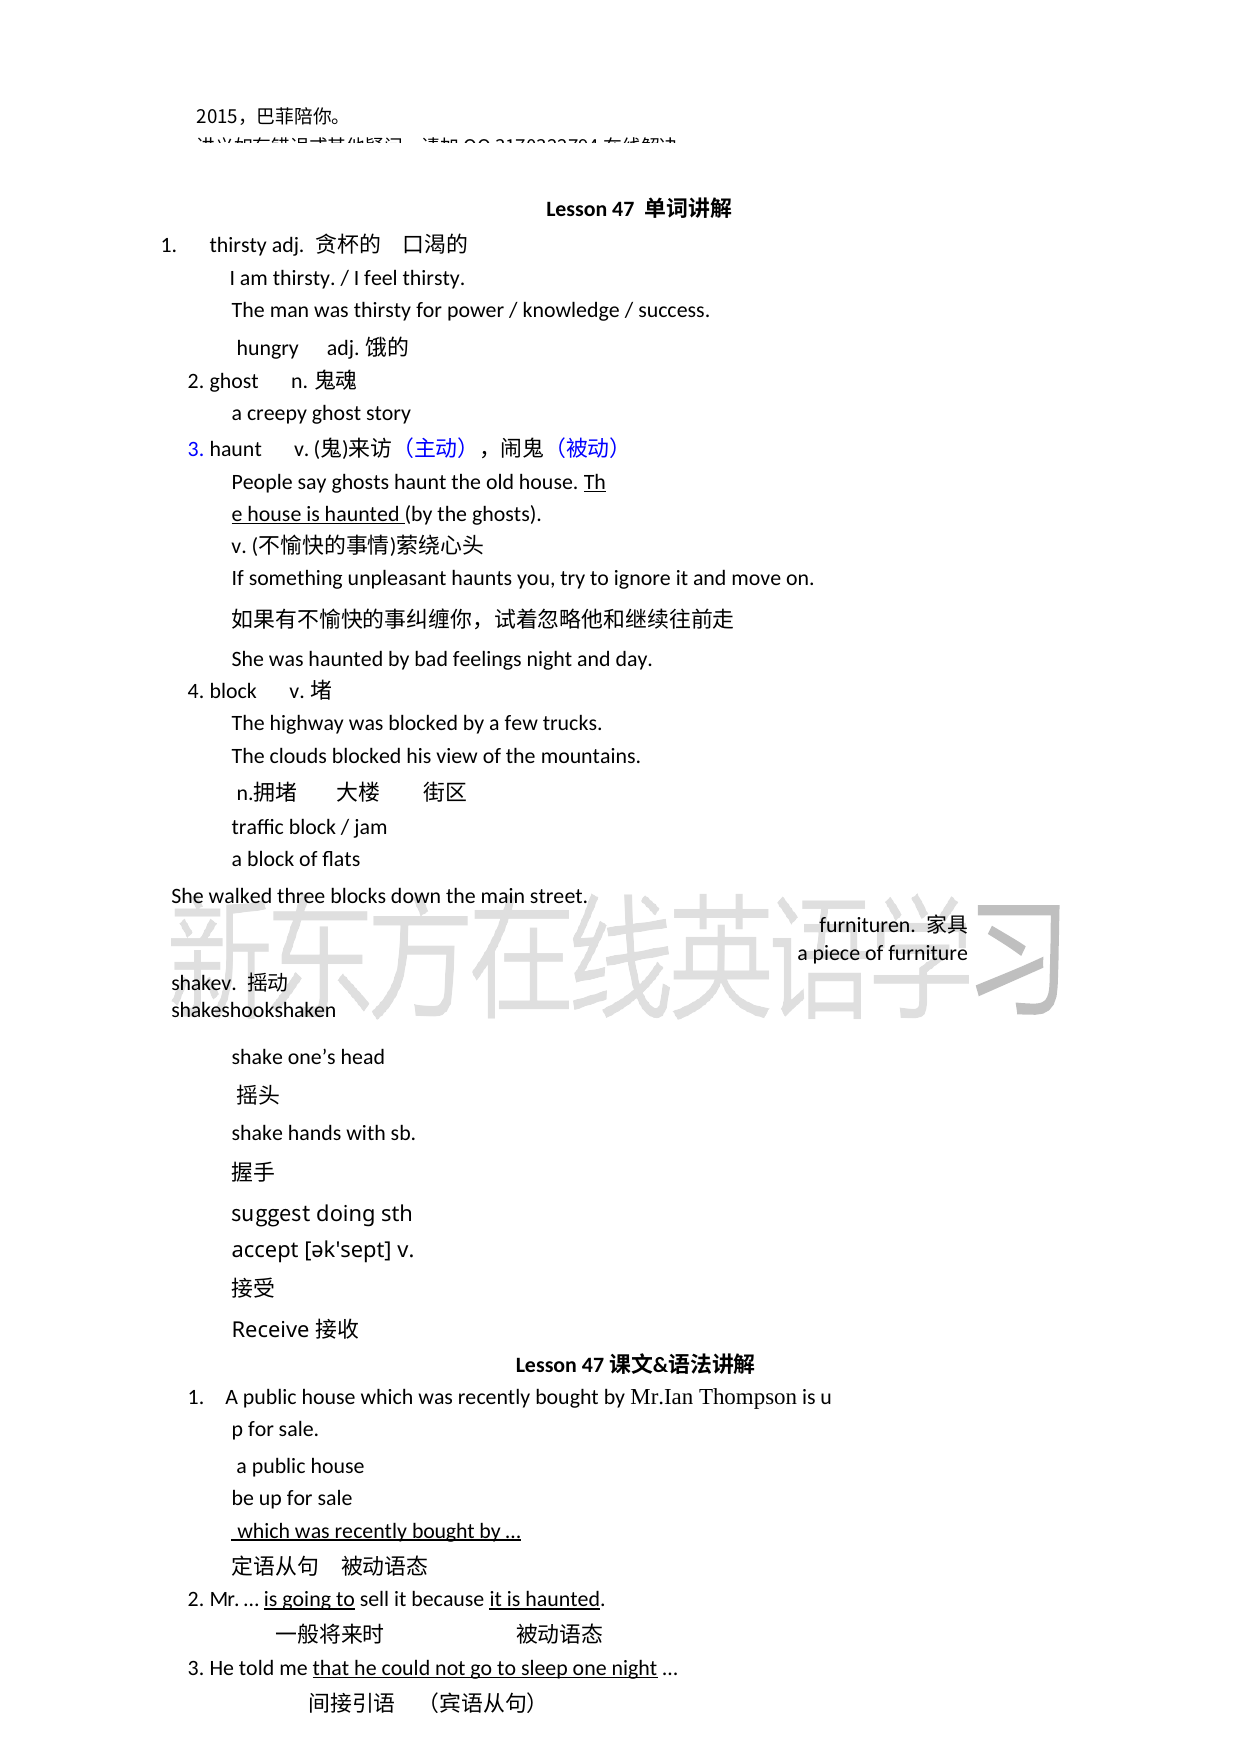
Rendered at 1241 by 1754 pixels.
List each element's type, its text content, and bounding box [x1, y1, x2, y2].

text The clouds blocked his view of the mountains. n.拥堵 大楼 街区 [231, 742, 640, 807]
subtitle Lesson 47 课文&语法讲解 [516, 1350, 1071, 1378]
subtitle Lesson 47 单词讲解 [227, 191, 1051, 223]
list a public house [187, 1452, 834, 1479]
text 摇头 [231, 1078, 418, 1110]
text be up for sale [231, 1484, 1071, 1511]
text The man was thirsty for power / knowledge / success. hungry adj. 饿的 [231, 297, 708, 361]
text People say ghosts haunt the old house. The house is haunted (by the ghosts). [231, 468, 609, 527]
text which was recently bought by … [231, 1517, 1071, 1543]
text Receive 接收 [231, 1312, 418, 1344]
text She was haunted by bad feelings night and day. [231, 645, 845, 672]
text 间接引语 （宾语从句） [308, 1686, 1071, 1718]
text 如果有不愉快的事纠缠你，试着忽略他和继续往前走 [231, 602, 845, 633]
text I am thirsty. / I feel thirsty. [227, 264, 467, 291]
text a creepy ghost story [231, 399, 1071, 426]
text shake hands with sb. [231, 1119, 418, 1146]
text If something unpleasant haunts you, try to ignore it and move on. [231, 564, 845, 591]
text The highway was blocked by a few trucks. [231, 709, 1071, 736]
text v. (不愉快的事情)萦绕心头 [231, 532, 1071, 559]
text 一般将来时 被动语态 [275, 1617, 1071, 1649]
list ghost n. 鬼魂 [187, 367, 1071, 394]
text 定语从句 被动语态 [231, 1549, 1071, 1581]
text 握手 [231, 1155, 418, 1187]
list Mr. … is going to sell it because it is haunted. [187, 1586, 1071, 1612]
list thirsty adj. 贪杯的 口渴的 [160, 227, 523, 259]
list traffic block / jam a block of flats [231, 813, 390, 872]
picture [171, 893, 231, 1020]
text shake one’s head [231, 880, 418, 1069]
list He told me that he could not go to sleep one night … [187, 1654, 1071, 1681]
list block v. 堵 [187, 677, 1071, 704]
picture [210, 893, 215, 901]
picture [418, 893, 969, 1020]
text suggest doing sth accept [ək'sept] v.接受 [231, 1196, 418, 1302]
list haunt v. (鬼)来访（主动），闹鬼（被动） [187, 431, 1071, 463]
list A public house which was recently bought by Mr.Ian Thompson is up for sale. [187, 1383, 834, 1442]
